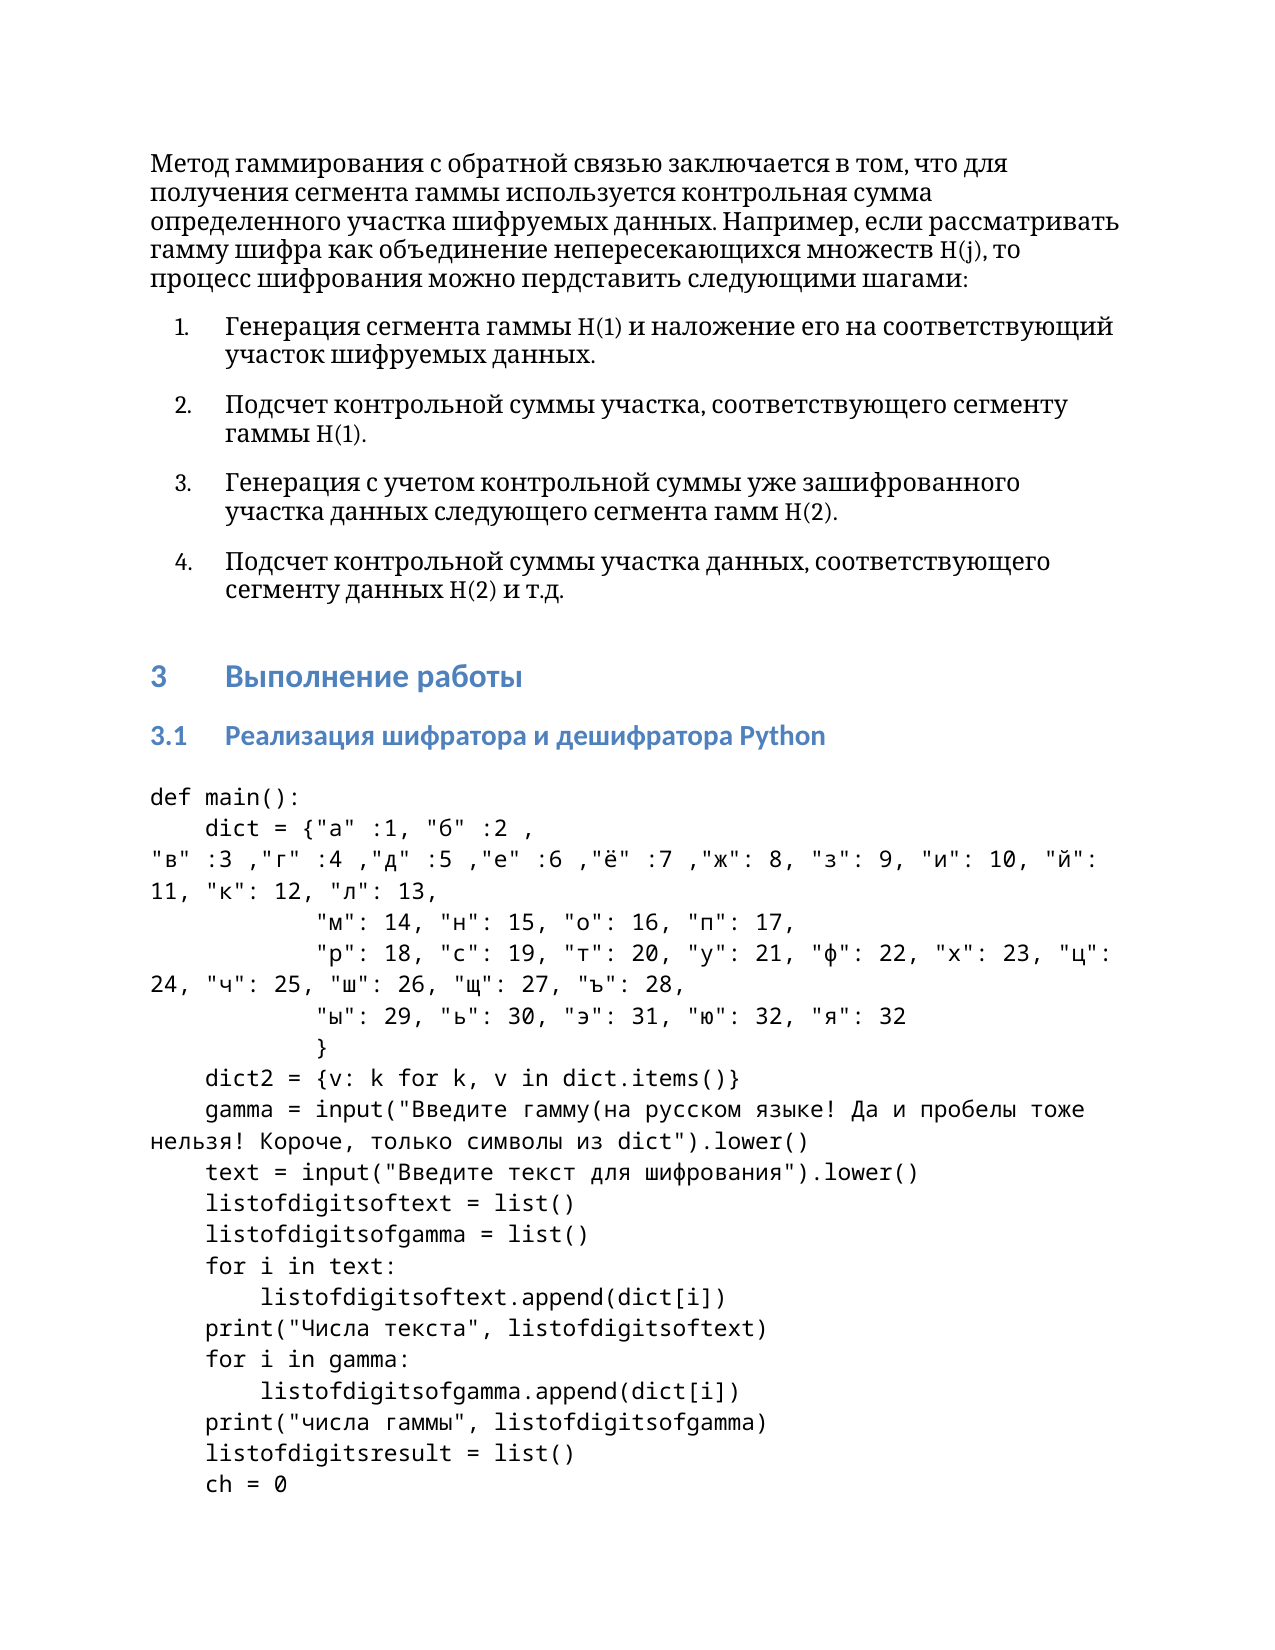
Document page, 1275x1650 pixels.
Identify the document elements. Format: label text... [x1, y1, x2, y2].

subtitle 3.1 Реализация шифратора и дешифратора Python [150, 717, 1125, 752]
list Генерация с учетом контрольной суммы уже зашифрованного участка данных следующего сегмента гамм H(2). [175, 469, 1125, 527]
text Метод гаммирования с обратной связью заключается в том, что для получения сегмента гаммы используется контрольная сумма определенного участка шифруемых данных. Например, если рассматривать гамму шифра как объединение непересекающихся множеств H(j), то процесс шифрования можно пердставить следующими шагами: [150, 150, 1125, 294]
list Подсчет контрольной суммы участка, соответствующего сегменту гаммы H(1). [175, 391, 1125, 448]
subtitle 3 Выполнение работы [150, 655, 1125, 696]
list Подсчет контрольной суммы участка данных, соответствующего сегменту данных H(2) и т.д. [175, 547, 1125, 605]
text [150, 752, 1125, 1500]
list Генерация сегмента гаммы H(1) и наложение его на соответствующий участок шифруемых данных. [175, 312, 1125, 370]
